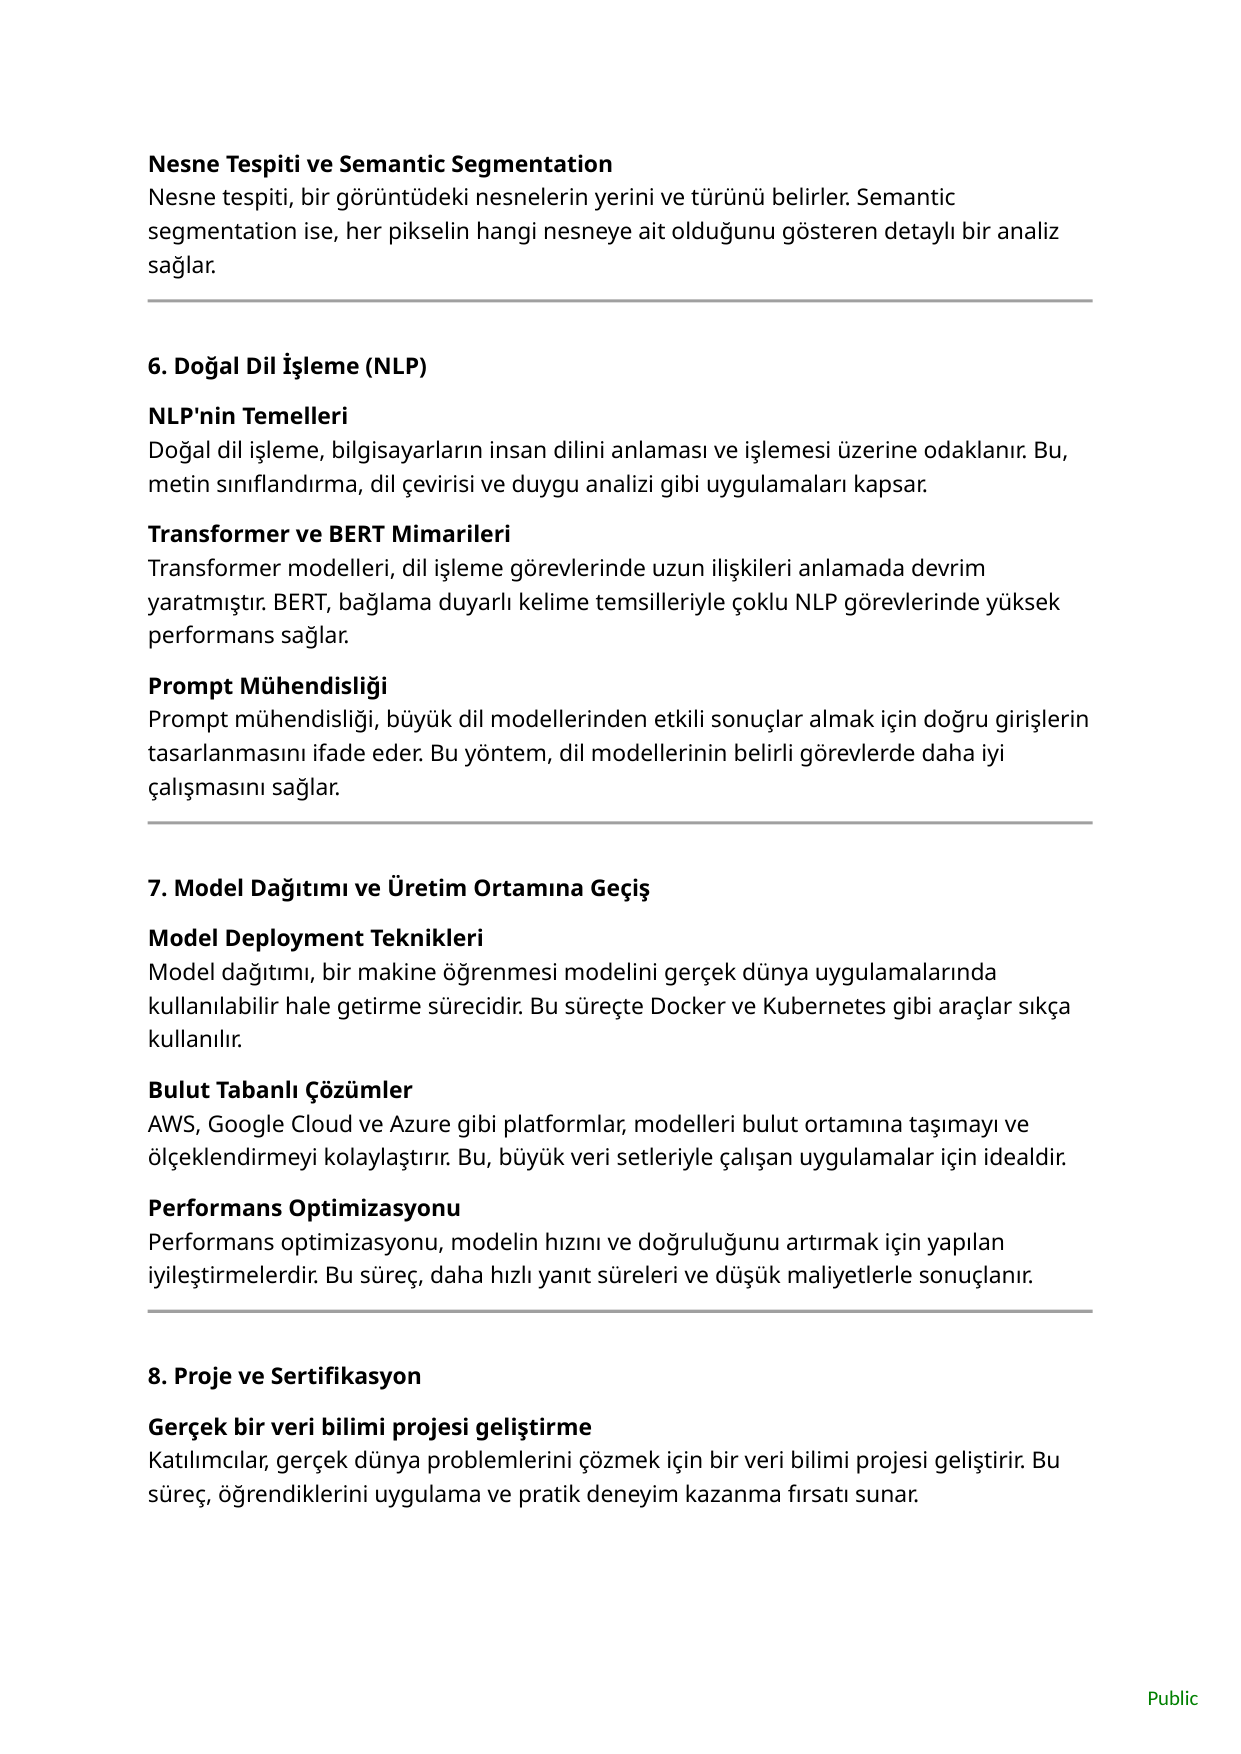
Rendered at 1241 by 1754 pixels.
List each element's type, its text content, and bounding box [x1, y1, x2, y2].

text Nesne Tespiti ve Semantic Segmentation Nesne tespiti, bir görüntüdeki nesnelerin yerini ve türünü belirler. Semantic segmentation ise, her pikselin hangi nesneye ait olduğunu gösteren detaylı bir analiz sağlar. [148, 148, 1093, 280]
text Model Deployment Teknikleri Model dağıtımı, bir makine öğrenmesi modelini gerçek dünya uygulamalarında kullanılabilir hale getirme sürecidir. Bu süreçte Docker ve Kubernetes gibi araçlar sıkça kullanılır. [148, 922, 1093, 1055]
text 7. Model Dağıtımı ve Üretim Ortamına Geçiş [148, 872, 1093, 903]
text NLP'nin Temelleri Doğal dil işleme, bilgisayarların insan dilini anlaması ve işlemesi üzerine odaklanır. Bu, metin sınıflandırma, dil çevirisi ve duygu analizi gibi uygulamaları kapsar. [148, 400, 1093, 499]
text Bulut Tabanlı Çözümler AWS, Google Cloud ve Azure gibi platformlar, modelleri bulut ortamına taşımayı ve ölçeklendirmeyi kolaylaştırır. Bu, büyük veri setleriyle çalışan uygulamalar için idealdir. [148, 1074, 1093, 1173]
text Transformer ve BERT Mimarileri Transformer modelleri, dil işleme görevlerinde uzun ilişkileri anlamada devrim yaratmıştır. BERT, bağlama duyarlı kelime temsilleriyle çoklu NLP görevlerinde yüksek performans sağlar. [148, 518, 1093, 651]
text Prompt Mühendisliği Prompt mühendisliği, büyük dil modellerinden etkili sonuçlar almak için doğru girişlerin tasarlanmasını ifade eder. Bu yöntem, dil modellerinin belirli görevlerde daha iyi çalışmasını sağlar. [148, 670, 1093, 802]
text 6. Doğal Dil İşleme (NLP) [148, 350, 1093, 381]
text Performans Optimizasyonu Performans optimizasyonu, modelin hızını ve doğruluğunu artırmak için yapılan iyileştirmelerdir. Bu süreç, daha hızlı yanıt süreleri ve düşük maliyetlerle sonuçlanır. [148, 1192, 1093, 1291]
text 8. Proje ve Sertifikasyon [148, 1360, 1093, 1391]
text Gerçek bir veri bilimi projesi geliştirme Katılımcılar, gerçek dünya problemlerini çözmek için bir veri bilimi projesi geliştirir. Bu süreç, öğrendiklerini uygulama ve pratik deneyim kazanma fırsatı sunar. [148, 1411, 1093, 1509]
